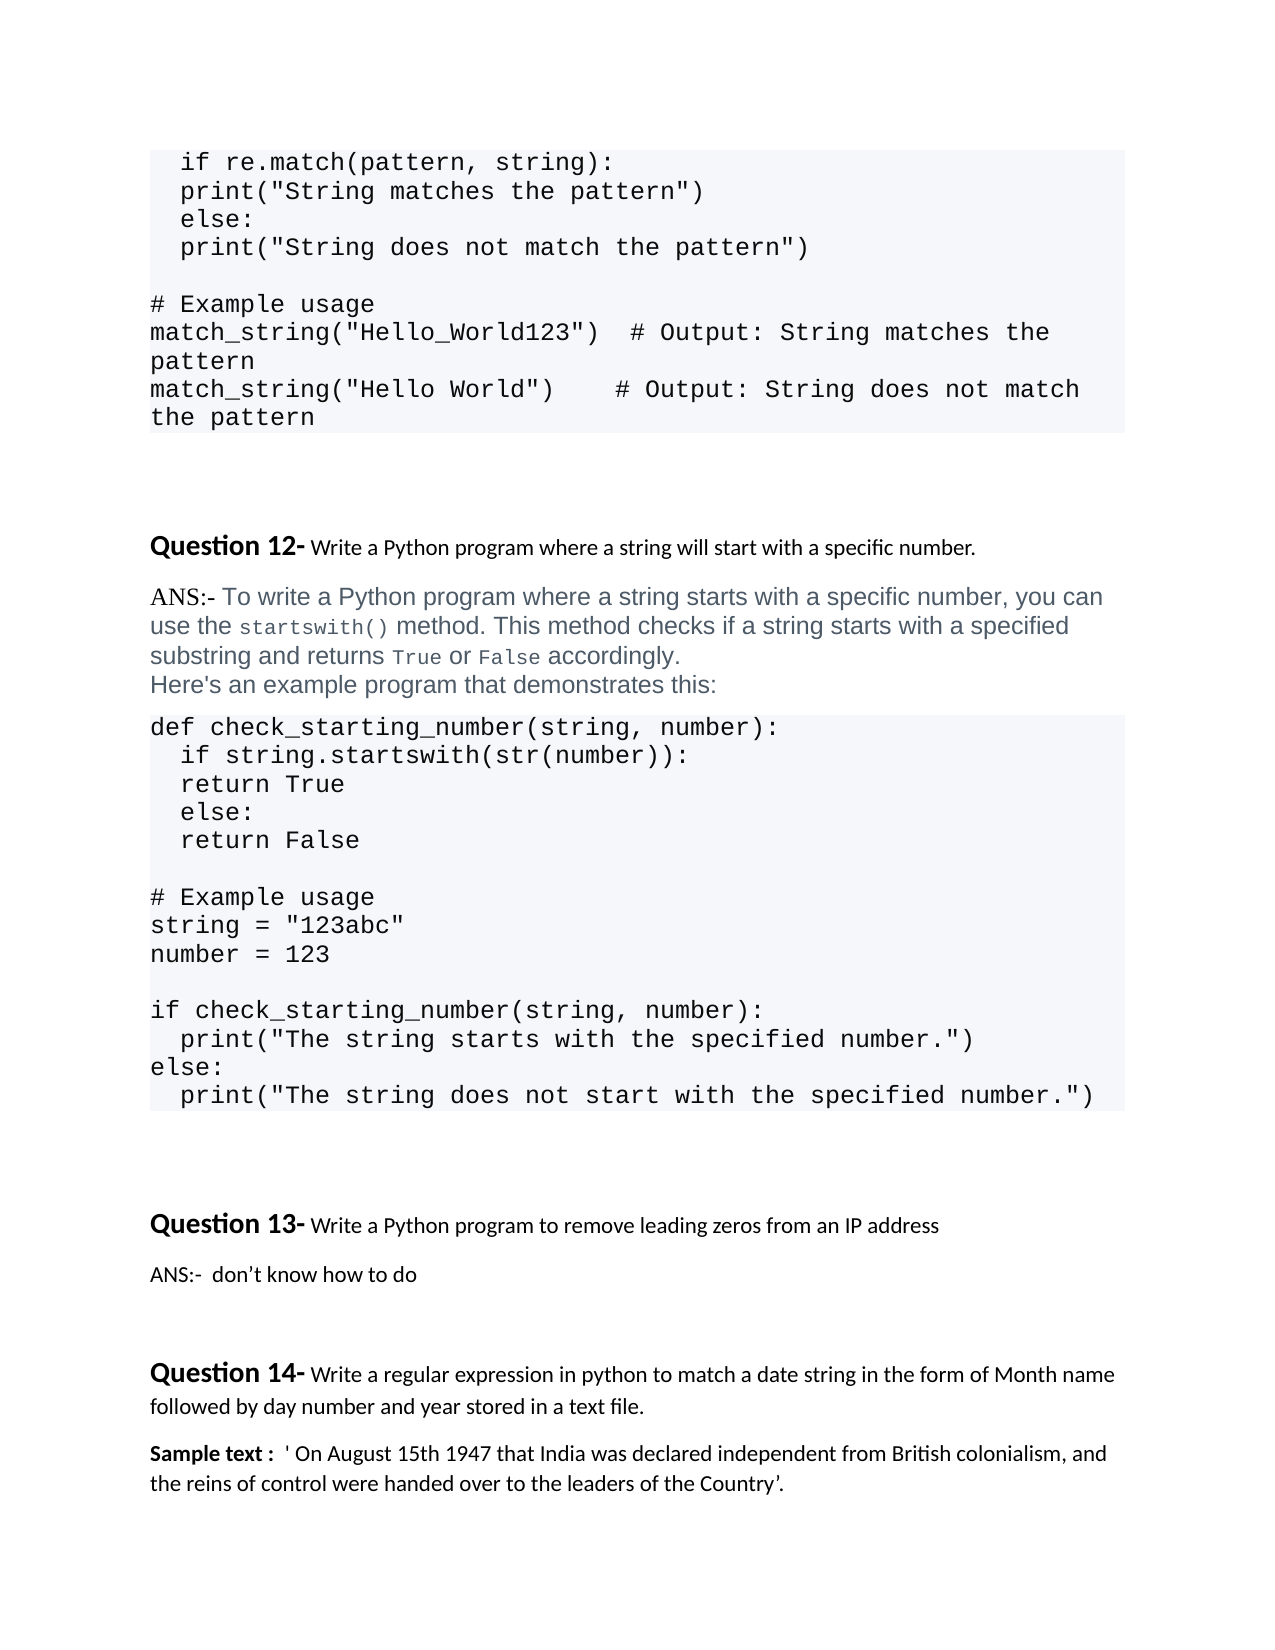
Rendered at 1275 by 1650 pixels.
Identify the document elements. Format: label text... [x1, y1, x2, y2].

text if re.match(pattern, string): [150, 150, 1125, 178]
text match_string("Hello World") # Output: String does not match the pattern [150, 377, 1125, 433]
text Here's an example program that demonstrates this: [150, 670, 1125, 699]
text return True [150, 771, 1125, 800]
text else: [150, 1055, 1125, 1083]
text Question 12- Write a Python program where a string will start with a specific number. [150, 527, 1125, 563]
text number = 123 [150, 941, 1125, 970]
text if check_starting_number(string, number): [150, 998, 1125, 1026]
text match_string("Hello_World123") # Output: String matches the pattern [150, 320, 1125, 377]
text Question 14- Write a regular expression in python to match a date string in the form of Month name followed by day number and year stored in a text file. [150, 1354, 1125, 1420]
text Sample text : ' On August 15th 1947 that India was declared independent from British colonialism, and the reins of control were handed over to the leaders of the Country’. [150, 1439, 1125, 1497]
text # Example usage [150, 885, 1125, 913]
text # Example usage [150, 292, 1125, 320]
text print("The string starts with the specified number.") [150, 1026, 1125, 1055]
text ANS:- To write a Python program where a string starts with a specific number, you can use the startswith() method. This method checks if a string starts with a specified substring and returns True or False accordingly. [150, 582, 1125, 670]
text string = "123abc" [150, 913, 1125, 941]
text print("String does not match the pattern") [150, 235, 1125, 263]
text else: [150, 800, 1125, 828]
text ANS:- don’t know how to do [150, 1260, 1125, 1288]
text else: [150, 207, 1125, 235]
text print("String matches the pattern") [150, 178, 1125, 207]
text print("The string does not start with the specified number.") [150, 1083, 1125, 1111]
text if string.startswith(str(number)): [150, 743, 1125, 771]
text return False [150, 828, 1125, 856]
text def check_starting_number(string, number): [150, 715, 1125, 743]
text Question 13- Write a Python program to remove leading zeros from an IP address [150, 1205, 1125, 1241]
